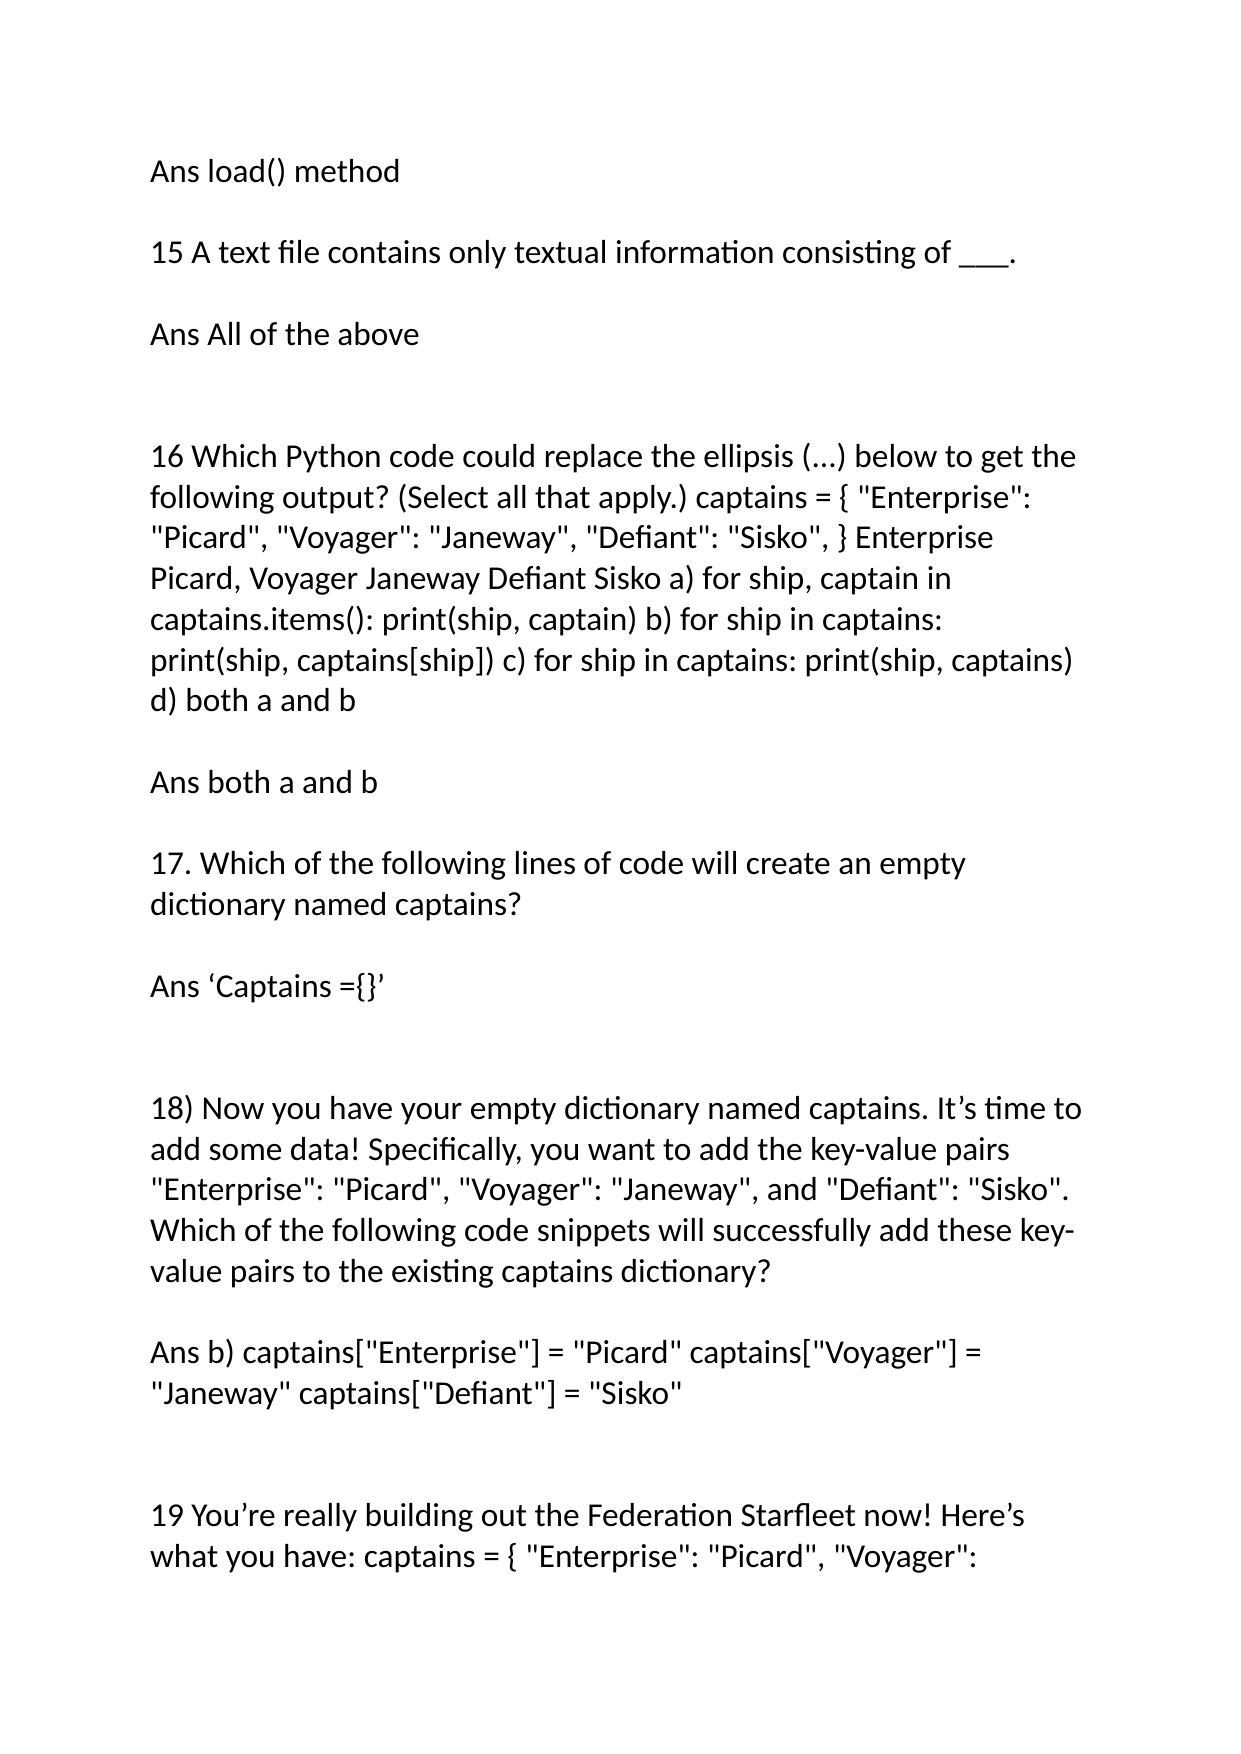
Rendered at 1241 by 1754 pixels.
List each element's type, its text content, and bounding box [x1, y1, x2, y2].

text 17. Which of the following lines of code will create an empty dictionary named captains? [150, 842, 1090, 924]
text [150, 1494, 1090, 1576]
text 15 A text file contains only textual information consisting of ___. [150, 231, 1090, 272]
text 16 Which Python code could replace the ellipsis (...) below to get the following output? (Select all that apply.) captains = { "Enterprise": "Picard", "Voyager": "Janeway", "Defiant": "Sisko", } Enterprise Picard, Voyager Janeway Defiant Sisko a) for ship, captain in captains.items(): print(ship, captain) b) for ship in captains: print(ship, captains[ship]) c) for ship in captains: print(ship, captains) d) both a and b [150, 435, 1090, 720]
text Ans b) captains["Enterprise"] = "Picard" captains["Voyager"] = "Janeway" captains["Defiant"] = "Sisko" [150, 1331, 1090, 1413]
text Ans load() method [150, 150, 1090, 191]
text Ans ‘Captains ={}’ [150, 964, 1090, 1005]
text Ans All of the above [150, 313, 1090, 354]
text 18) Now you have your empty dictionary named captains. It’s time to add some data! Specifically, you want to add the key-value pairs "Enterprise": "Picard", "Voyager": "Janeway", and "Defiant": "Sisko". Which of the following code snippets will successfully add these key-value pairs to the existing captains dictionary? [150, 1087, 1090, 1290]
text Ans both a and b [150, 761, 1090, 802]
